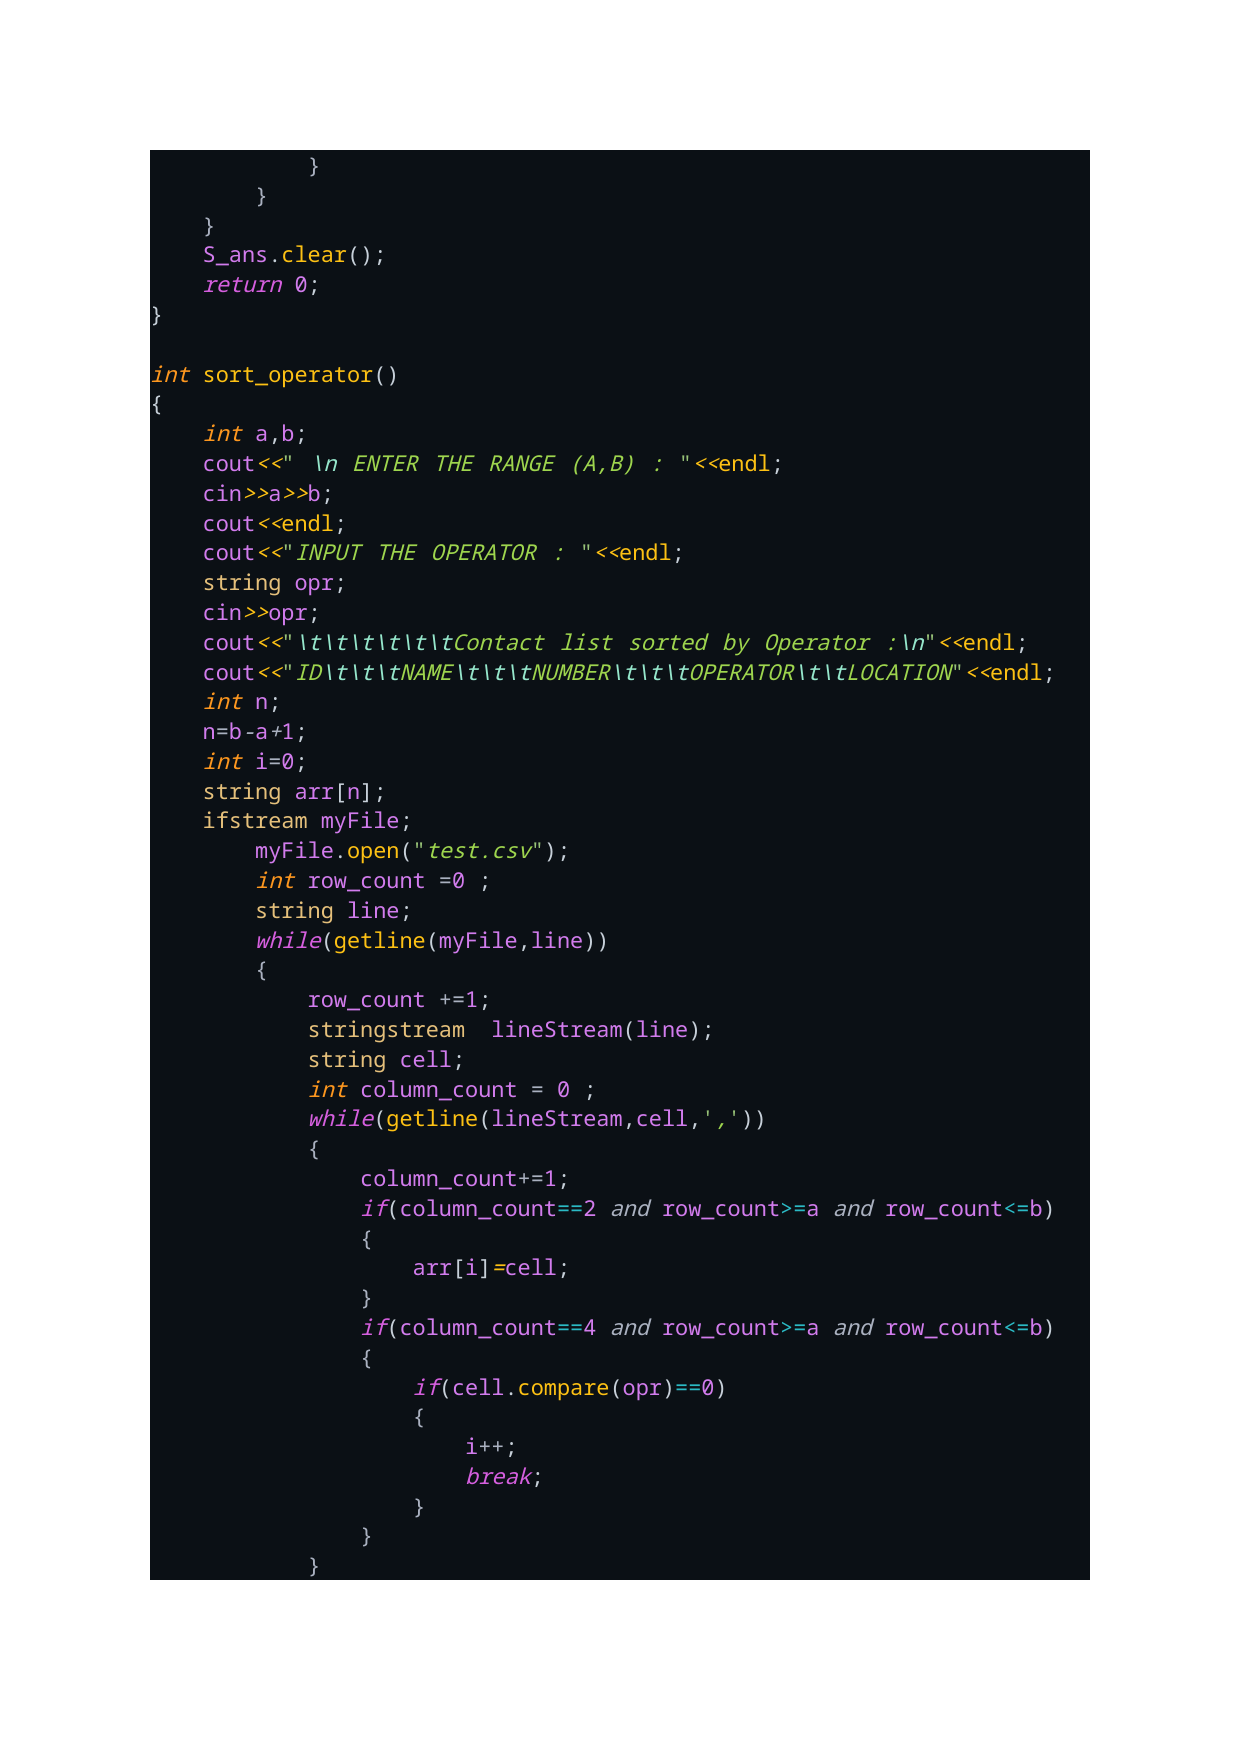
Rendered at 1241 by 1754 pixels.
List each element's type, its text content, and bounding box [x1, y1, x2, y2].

text while(getline(myFile,line)) [150, 924, 1090, 954]
text } [150, 299, 1090, 329]
text arr[i]=cell; [150, 1252, 1090, 1282]
text { [150, 1222, 1090, 1252]
text if(cell.compare(opr)==0) [150, 1371, 1090, 1401]
text row_count +=1; [150, 984, 1090, 1014]
text stringstream lineStream(line); [150, 1014, 1090, 1044]
text int row_count =0 ; [150, 865, 1090, 895]
text { [150, 388, 1090, 418]
text int column_count = 0 ; [150, 1073, 1090, 1103]
text string cell; [150, 1044, 1090, 1073]
text int n; [150, 686, 1090, 716]
text i++; [150, 1431, 1090, 1461]
text } [150, 209, 1090, 239]
text break; [150, 1461, 1090, 1491]
text cin>>a>>b; [150, 478, 1090, 507]
text cout<<"ID\t\t\tNAME\t\t\tNUMBER\t\t\tOPERATOR\t\tLOCATION"<<endl; [150, 656, 1090, 686]
text cout<<"\t\t\t\t\t\tContact list sorted by Operator :\n"<<endl; [150, 627, 1090, 656]
text if(column_count==2 and row_count>=a and row_count<=b) [150, 1193, 1090, 1222]
text S_ans.clear(); [150, 239, 1090, 269]
text cout<<" \n ENTER THE RANGE (A,B) : "<<endl; [150, 448, 1090, 478]
text { [150, 1133, 1090, 1163]
text int i=0; [150, 746, 1090, 776]
text column_count+=1; [150, 1163, 1090, 1193]
text { [150, 954, 1090, 984]
text } [150, 150, 1090, 180]
text cout<<"INPUT THE OPERATOR : "<<endl; [150, 537, 1090, 567]
text if(column_count==4 and row_count>=a and row_count<=b) [150, 1312, 1090, 1342]
text string opr; [150, 567, 1090, 597]
text n=b-a+1; [150, 716, 1090, 746]
text { [150, 1401, 1090, 1431]
text myFile.open("test.csv"); [150, 835, 1090, 865]
text cin>>opr; [150, 597, 1090, 627]
text } [150, 1520, 1090, 1550]
text } [150, 1491, 1090, 1520]
text cout<<endl; [150, 507, 1090, 537]
text } [150, 1550, 1090, 1580]
text } [150, 1282, 1090, 1312]
text while(getline(lineStream,cell,',')) [150, 1103, 1090, 1133]
text string arr[n]; [150, 776, 1090, 805]
text return 0; [150, 269, 1090, 299]
text int sort_operator() [150, 358, 1090, 388]
text string line; [150, 895, 1090, 924]
text } [150, 180, 1090, 209]
text int a,b; [150, 418, 1090, 448]
text ifstream myFile; [150, 805, 1090, 835]
text { [150, 1342, 1090, 1371]
